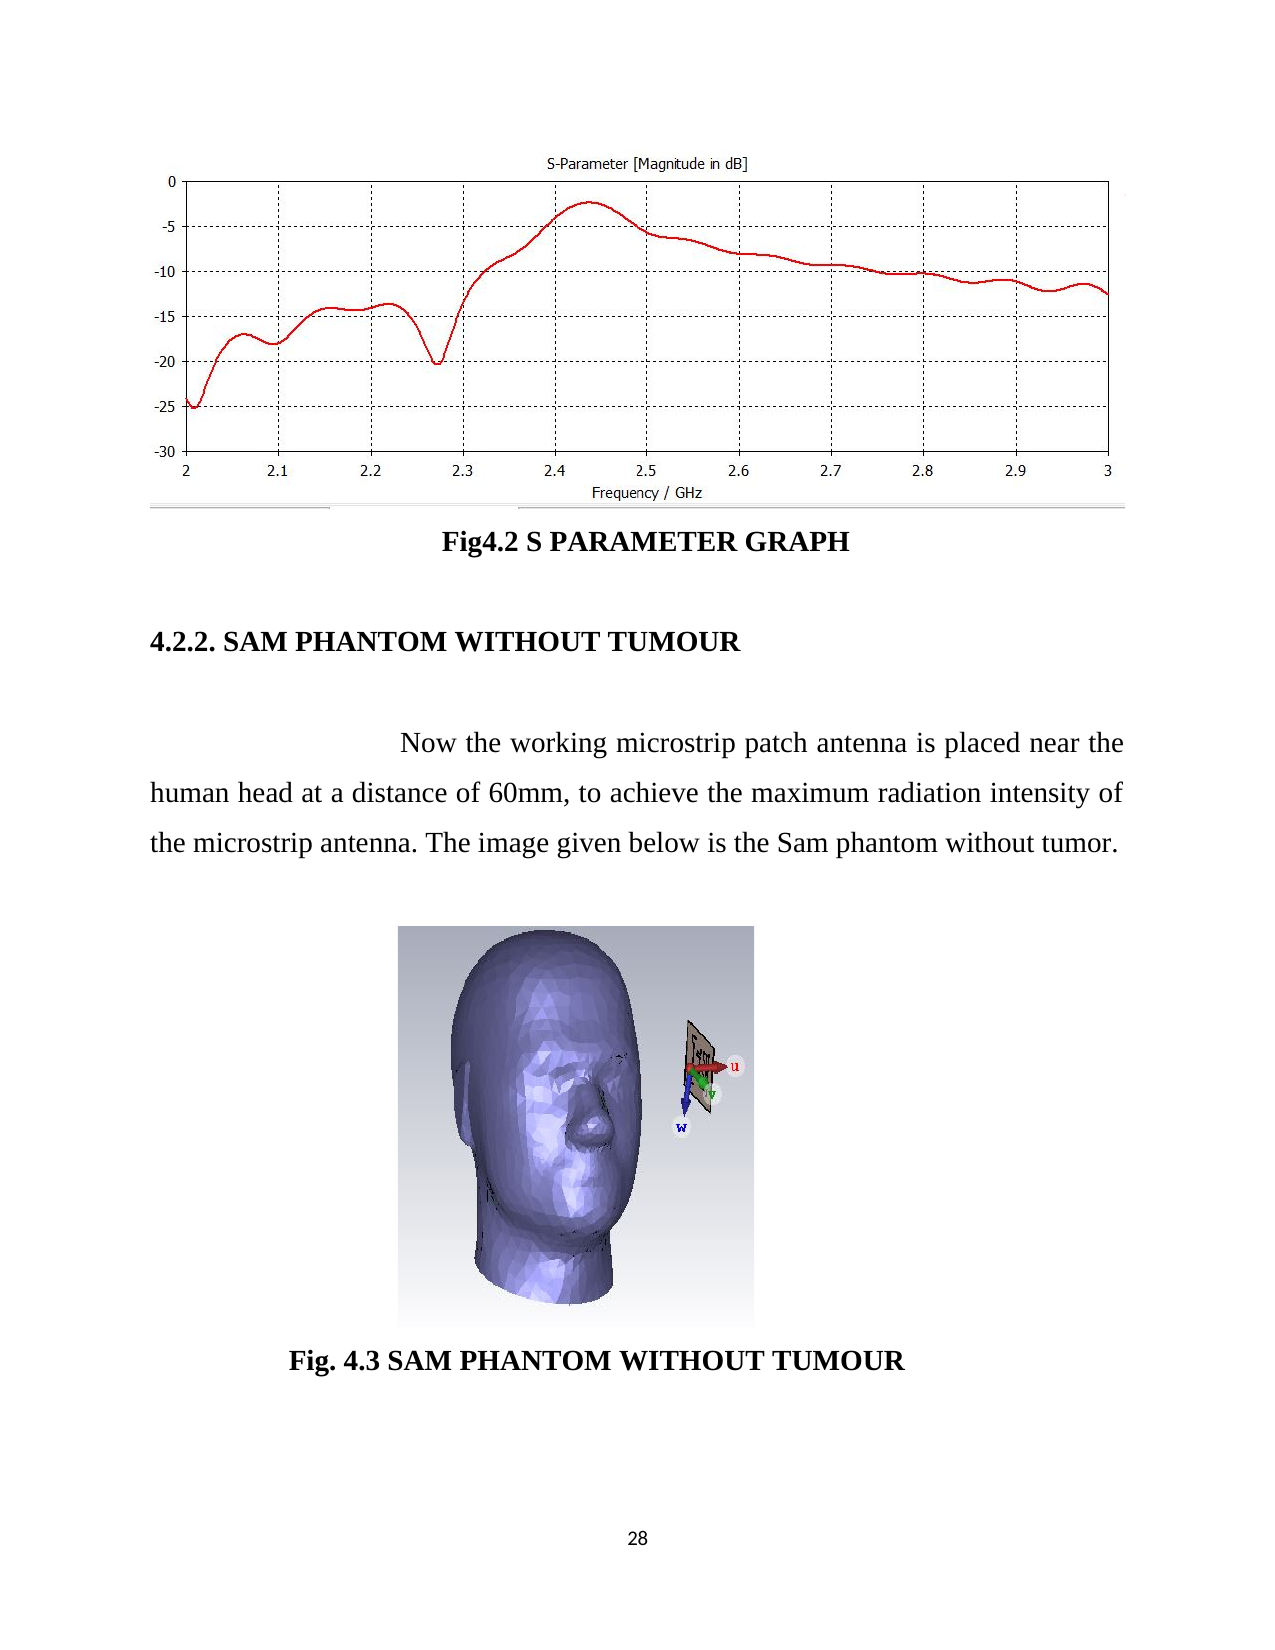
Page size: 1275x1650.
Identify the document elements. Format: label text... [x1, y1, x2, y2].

text Fig4.2 S PARAMETER GRAPH [150, 524, 1125, 557]
picture [150, 150, 1125, 509]
picture [397, 926, 755, 1327]
text Now the working microstrip patch antenna is placed near the human head at a distance of 60mm, to achieve the maximum radiation intensity of the microstrip antenna. The image given below is the Sam phantom without tumor. [150, 725, 1125, 859]
text Fig. 4.3 SAM PHANTOM WITHOUT TUMOUR [150, 1343, 1125, 1377]
text 4.2.2. SAM PHANTOM WITHOUT TUMOUR [150, 624, 1125, 658]
